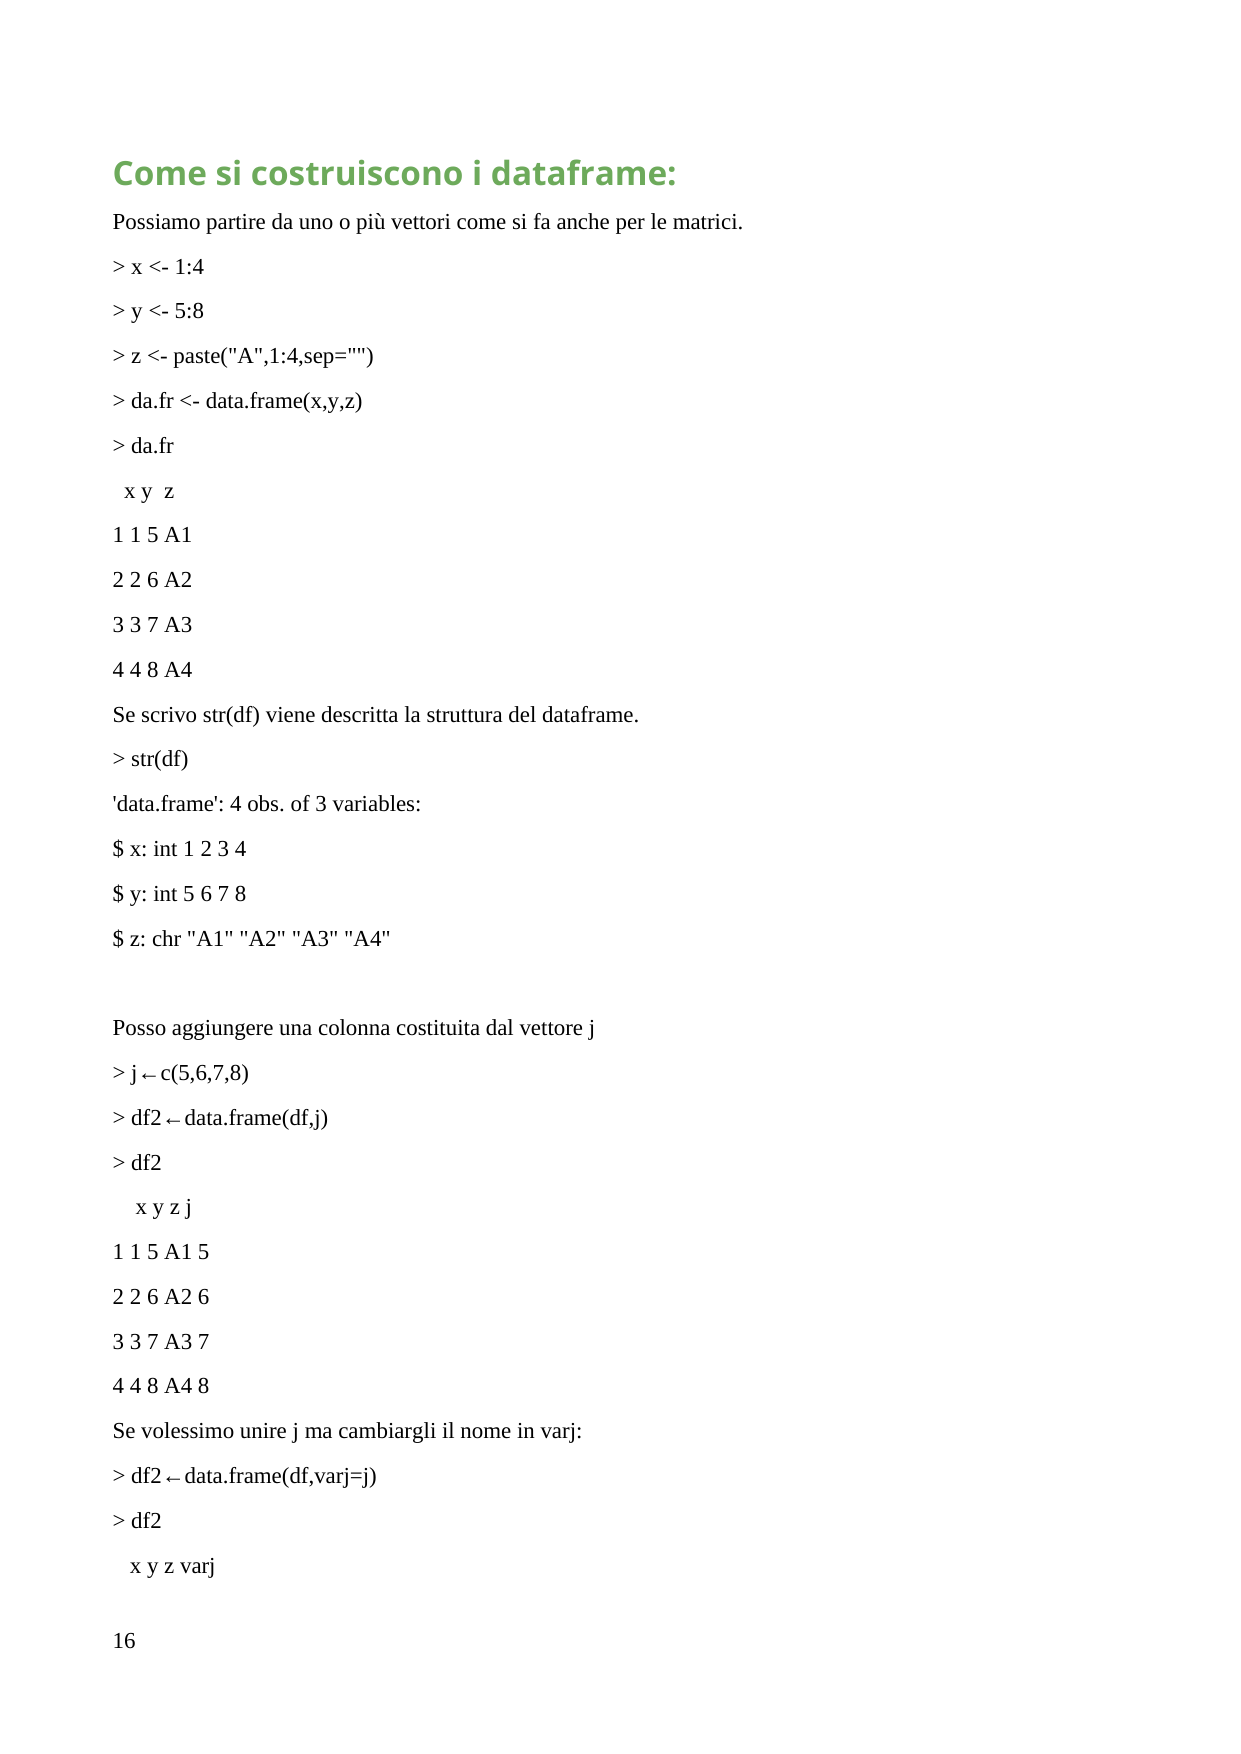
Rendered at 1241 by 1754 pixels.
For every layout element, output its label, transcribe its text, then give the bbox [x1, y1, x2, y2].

text $ z: chr "A1" "A2" "A3" "A4" [112, 924, 1128, 951]
text 'data.frame': 4 obs. of 3 variables: [112, 790, 1128, 817]
text > z <- paste("A",1:4,sep="") [112, 342, 1128, 369]
text 2 2 6 A2 6 [112, 1283, 1128, 1309]
text Posso aggiungere una colonna costituita dal vettore j [112, 1014, 1128, 1041]
text x y z j [112, 1193, 1128, 1220]
text Se volessimo unire j ma cambiargli il nome in varj: [112, 1417, 1128, 1444]
text 4 4 8 A4 8 [112, 1372, 1128, 1399]
text Se scrivo str(df) viene descritta la struttura del dataframe. [112, 701, 1128, 727]
text 3 3 7 A3 [112, 611, 1128, 637]
text > x <- 1:4 [112, 253, 1128, 279]
text > df2←data.frame(df,j) [112, 1104, 1128, 1130]
text $ y: int 5 6 7 8 [112, 880, 1128, 906]
text x y z varj [112, 1552, 1128, 1578]
text Possiamo partire da uno o più vettori come si fa anche per le matrici. [112, 208, 1128, 234]
text > j←c(5,6,7,8) [112, 1059, 1128, 1085]
text > str(df) [112, 745, 1128, 772]
text > da.fr <- data.frame(x,y,z) [112, 387, 1128, 413]
text 1 1 5 A1 [112, 521, 1128, 548]
text 4 4 8 A4 [112, 656, 1128, 682]
text $ x: int 1 2 3 4 [112, 835, 1128, 861]
subtitle Come si costruiscono i dataframe: [112, 150, 1128, 195]
text > y <- 5:8 [112, 297, 1128, 324]
text > df2 [112, 1148, 1128, 1175]
text 3 3 7 A3 7 [112, 1328, 1128, 1354]
text 2 2 6 A2 [112, 566, 1128, 593]
text > da.fr [112, 432, 1128, 458]
text x y z [112, 477, 1128, 503]
text > df2 [112, 1507, 1128, 1533]
text > df2←data.frame(df,varj=j) [112, 1462, 1128, 1488]
text 1 1 5 A1 5 [112, 1238, 1128, 1264]
